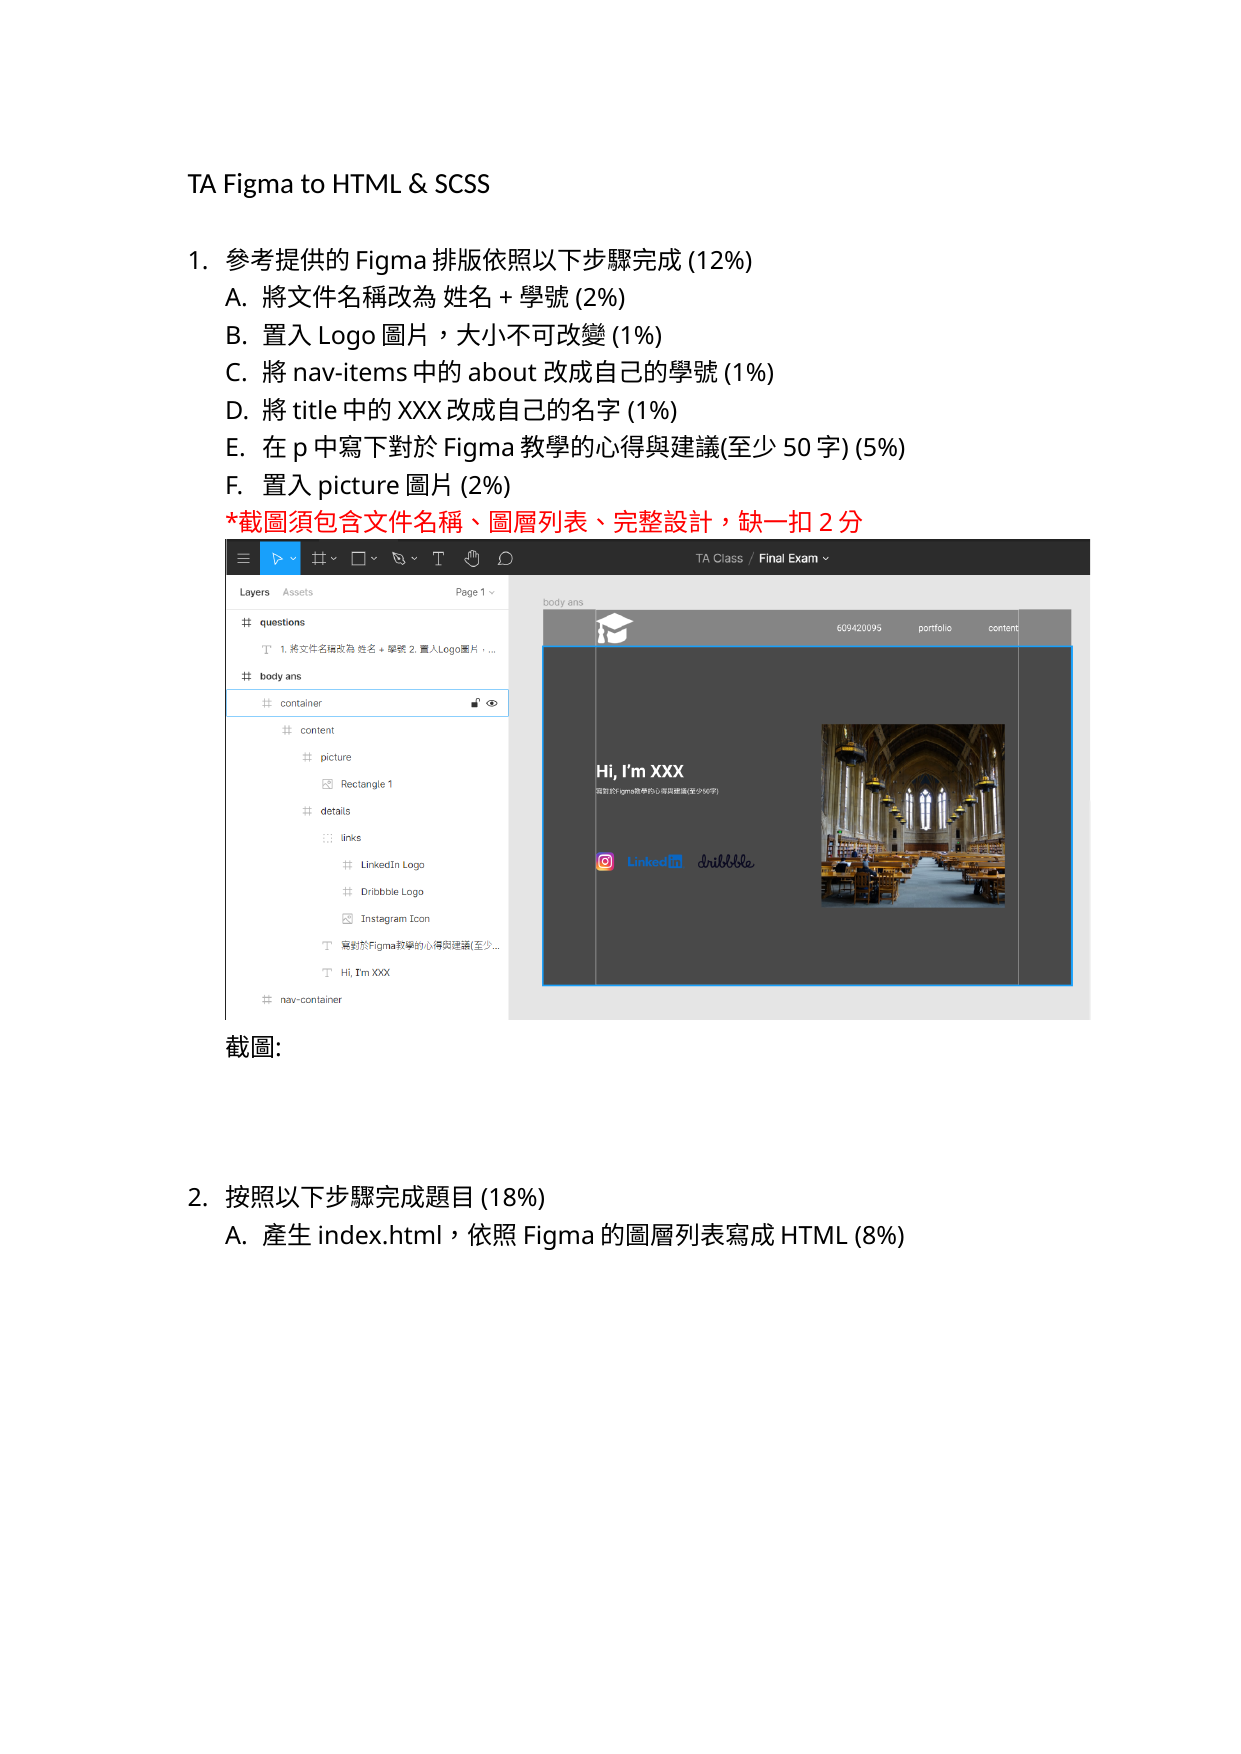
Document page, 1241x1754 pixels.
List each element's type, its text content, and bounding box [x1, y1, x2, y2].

list 產生index.html，依照Figma的圖層列表寫成HTML (8%) [225, 1214, 1053, 1252]
list 置入picture圖片 (2%) [225, 464, 1053, 502]
picture [225, 539, 1091, 1020]
text TA Figma to HTML & SCSS [187, 164, 1053, 202]
text *截圖須包含文件名稱、圖層列表、完整設計，缺一扣2分 [225, 502, 1053, 539]
list 在p中寫下對於Figma教學的心得與建議(至少50字) (5%) [225, 427, 1053, 464]
list 置入Logo圖片，大小不可改變 (1%) [225, 314, 1053, 352]
text 截圖: [225, 1027, 1053, 1064]
list 按照以下步驟完成題目 (18%) [187, 1177, 1053, 1214]
list 將title中的XXX改成自己的名字 (1%) [225, 389, 1053, 427]
list 將文件名稱改為 姓名 + 學號 (2%) [225, 277, 1053, 314]
list 參考提供的Figma排版依照以下步驟完成 (12%) [187, 239, 1053, 277]
list 將nav-items中的about 改成自己的學號 (1%) [225, 352, 1053, 389]
